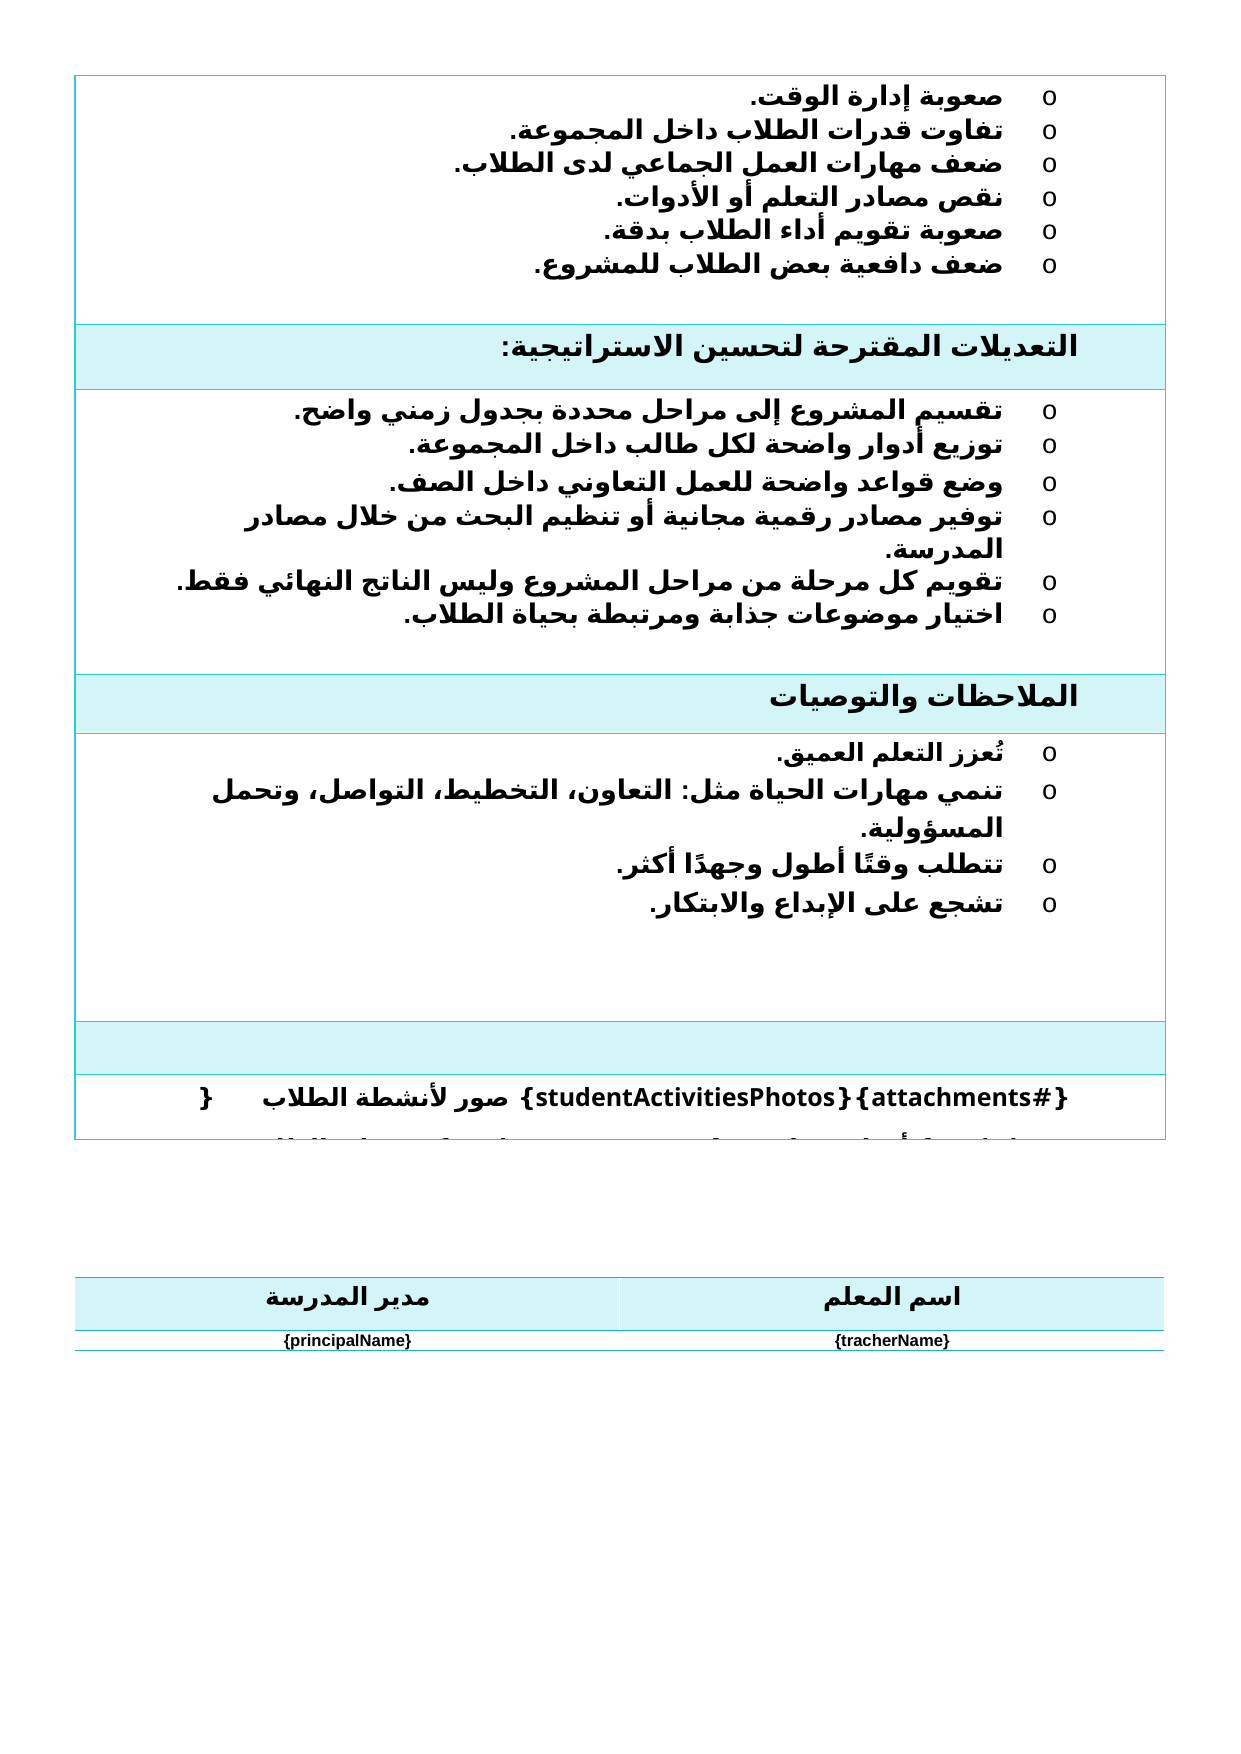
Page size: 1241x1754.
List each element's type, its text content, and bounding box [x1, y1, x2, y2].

table_cell {#attachments}{studentActivitiesPhotos} صور لأنشطة الطلاب {worksheets} أوراق عمل {studentAssessments}تقييمات الطلاب {other}{/attachments}.......................... [76, 1075, 1165, 1139]
table_cell الملاحظات والتوصيات [76, 675, 1165, 732]
table_cell {tracherName} [620, 1331, 1164, 1350]
table_cell تقسيم المشروع إلى مراحل محددة بجدول زمني واضح. توزيع أدوار واضحة لكل طالب داخل المجموعة. وضع قواعد واضحة للعمل التعاوني داخل الصف. توفير مصادر رقمية مجانية أو تنظيم البحث من خلال مصادر المدرسة. تقويم كل مرحلة من مراحل المشروع وليس الناتج النهائي فقط. اختيار موضوعات جذابة ومرتبطة بحياة الطلاب. [76, 390, 1165, 673]
table_cell المرفقات [76, 1022, 1165, 1074]
table_header مدير المدرسة [75, 1278, 619, 1330]
table_cell التعديلات المقترحة لتحسين الاستراتيجية: [76, 325, 1165, 389]
table_cell صعوبة إدارة الوقت. تفاوت قدرات الطلاب داخل المجموعة. ضعف مهارات العمل الجماعي لدى الطلاب. نقص مصادر التعلم أو الأدوات. صعوبة تقويم أداء الطلاب بدقة. ضعف دافعية بعض الطلاب للمشروع. [76, 76, 1165, 324]
table_cell {principalName} [75, 1331, 619, 1350]
table_header اسم المعلم [620, 1278, 1164, 1330]
table_cell تُعزز التعلم العميق. تنمي مهارات الحياة مثل: التعاون، التخطيط، التواصل، وتحمل المسؤولية. تتطلب وقتًا أطول وجهدًا أكثر. تشجع على الإبداع والابتكار. [76, 734, 1165, 1021]
